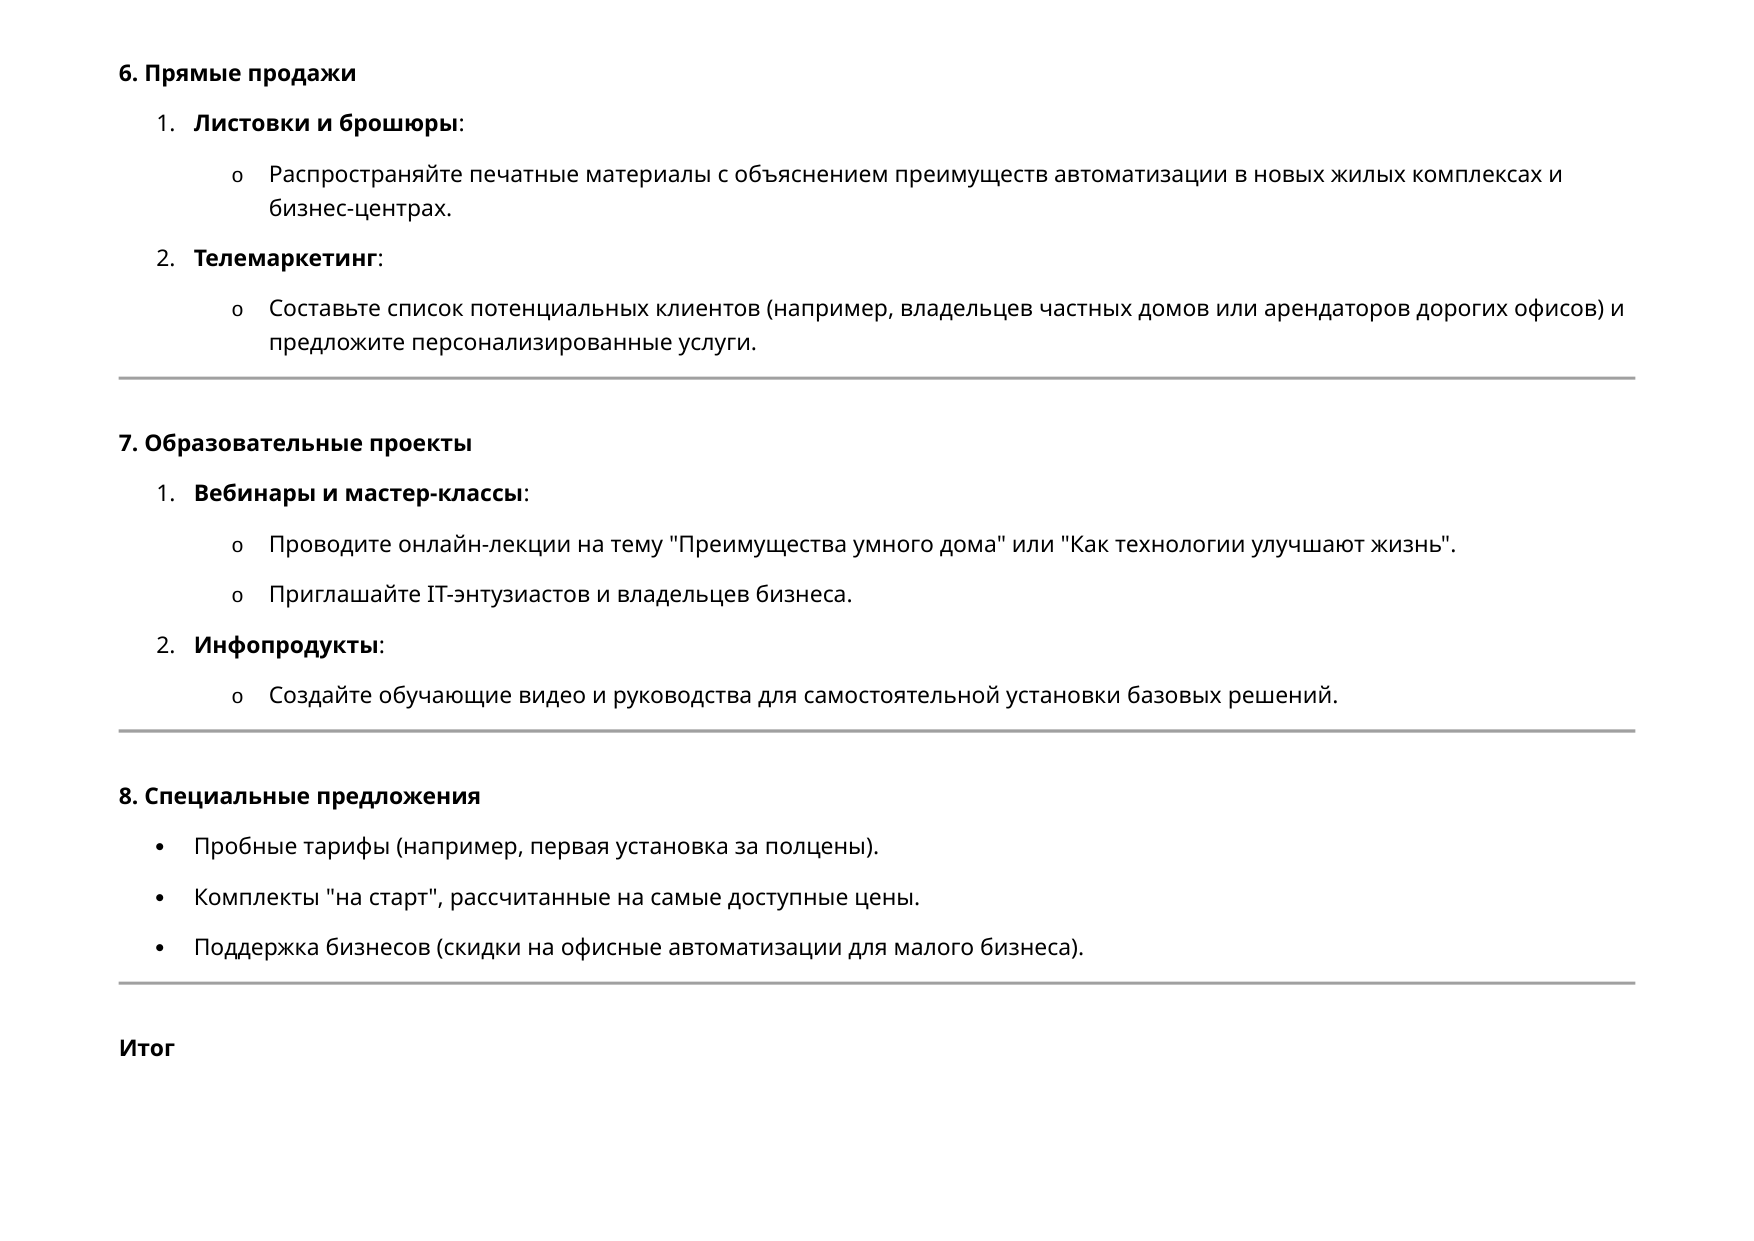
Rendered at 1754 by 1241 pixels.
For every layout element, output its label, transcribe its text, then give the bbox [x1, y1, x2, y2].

list Приглашайте IT-энтузиастов и владельцев бизнеса. [231, 578, 1635, 609]
list Поддержка бизнесов (скидки на офисные автоматизации для малого бизнеса). [156, 931, 1635, 962]
list Создайте обучающие видео и руководства для самостоятельной установки базовых решений. [231, 679, 1635, 710]
list Комплекты "на старт", рассчитанные на самые доступные цены. [156, 881, 1635, 912]
list Листовки и брошюры: [156, 107, 1635, 139]
list Инфопродукты: [156, 629, 1635, 660]
list Вебинары и мастер-классы: [156, 477, 1635, 509]
list Пробные тарифы (например, первая установка за полцены). [156, 830, 1635, 862]
list Составьте список потенциальных клиентов (например, владельцев частных домов или арендаторов дорогих офисов) и предложите персонализированные услуги. [231, 292, 1635, 357]
text 8. Специальные предложения [118, 780, 1635, 811]
list Телемаркетинг: [156, 242, 1635, 273]
list Проводите онлайн-лекции на тему "Преимущества умного дома" или "Как технологии улучшают жизнь". [231, 528, 1635, 559]
text 6. Прямые продажи [118, 57, 1635, 88]
text 7. Образовательные проекты [118, 427, 1635, 458]
list Распространяйте печатные материалы с объяснением преимуществ автоматизации в новых жилых комплексах и бизнес-центрах. [231, 158, 1635, 223]
text Итог [118, 1032, 1635, 1063]
